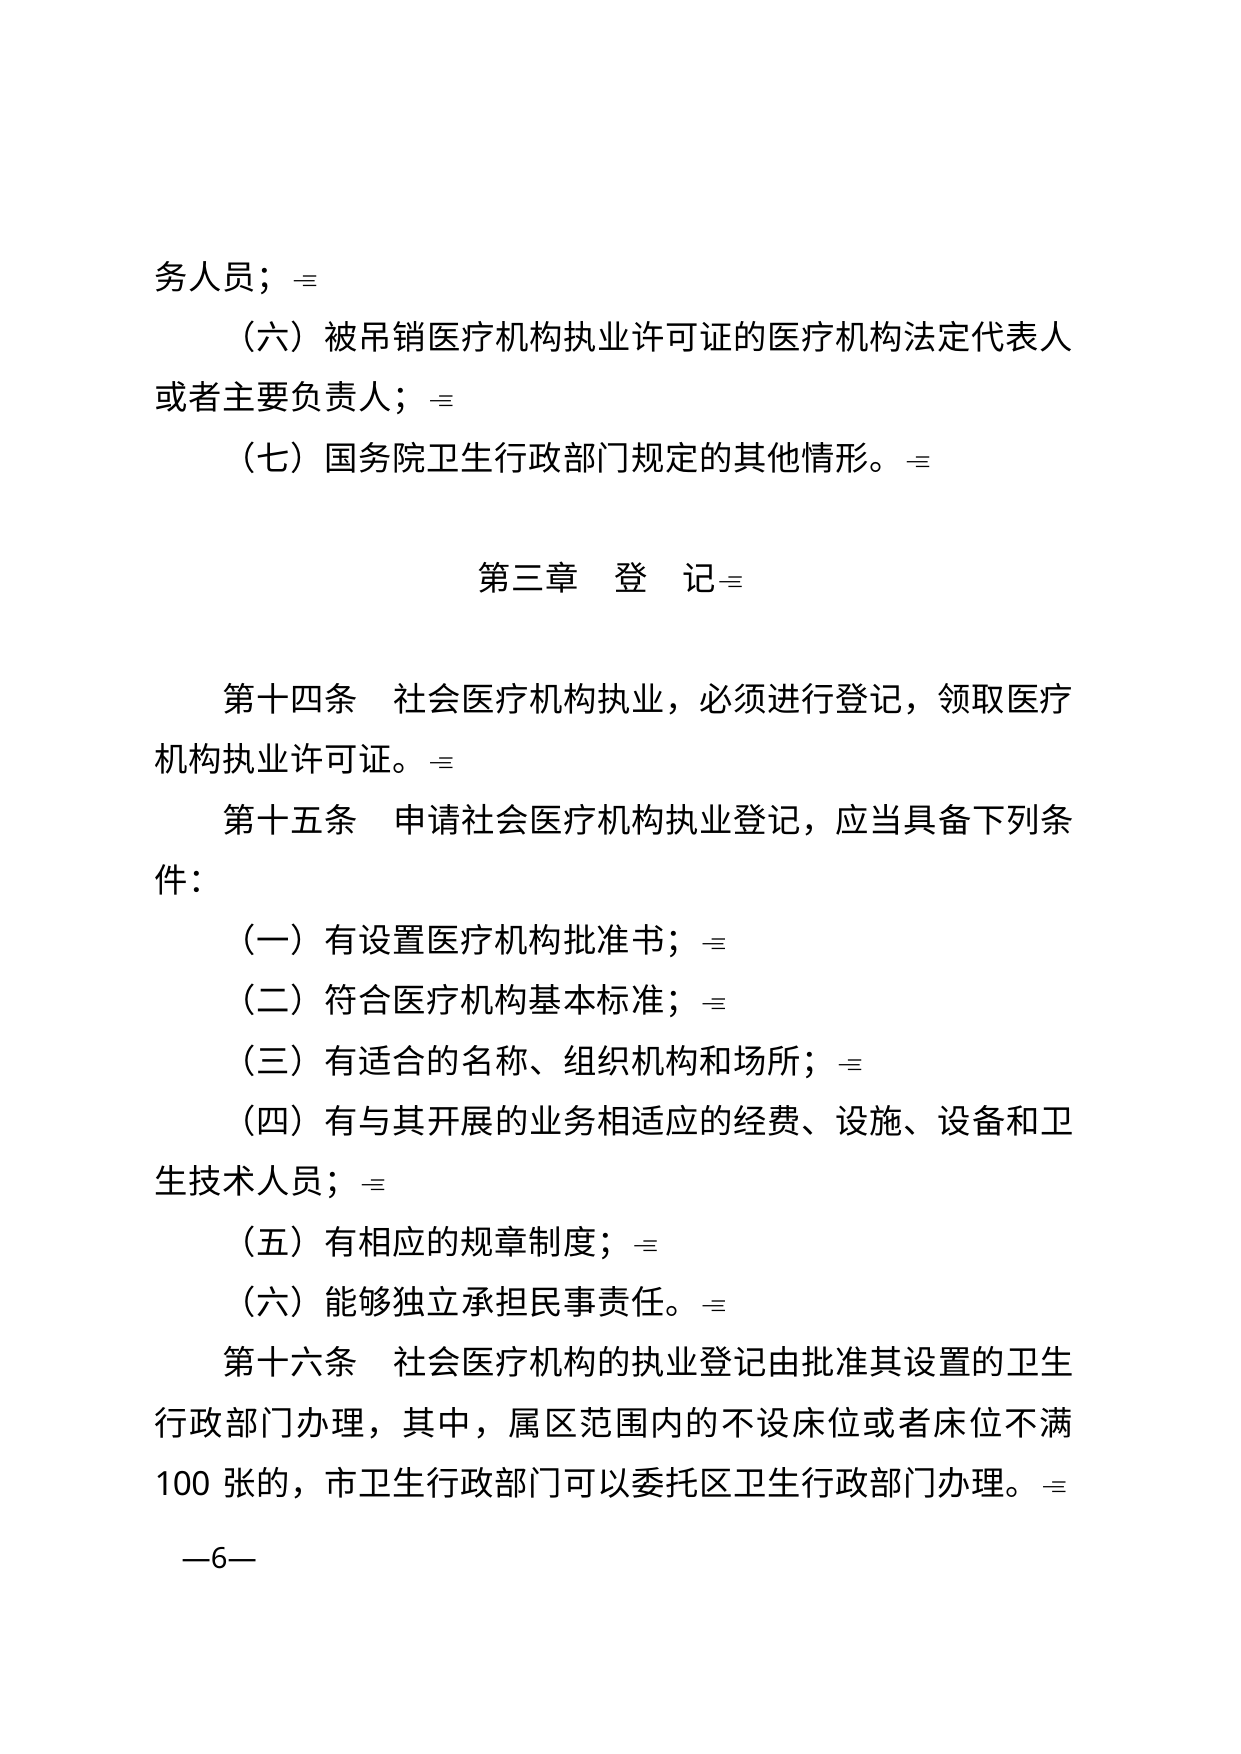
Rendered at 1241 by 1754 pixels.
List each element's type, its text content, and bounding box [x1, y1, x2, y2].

text （七）国务院卫生行政部门规定的其他情形。 [154, 425, 1074, 486]
text （三）有适合的名称、组织机构和场所； [154, 1028, 1074, 1089]
text （五）因违反有关法律、法规，被吊销医师执业证书的医务人员； [154, 244, 1074, 305]
text （六）能够独立承担民事责任。 [154, 1270, 1074, 1330]
text （一）有设置医疗机构批准书； [154, 908, 1074, 968]
text （二）符合医疗机构基本标准； [154, 968, 1074, 1028]
text 第十六条 社会医疗机构的执业登记由批准其设置的卫生行政部门办理，其中，属区范围内的不设床位或者床位不满100张的，市卫生行政部门可以委托区卫生行政部门办理。 [154, 1330, 1074, 1511]
text （四）有与其开展的业务相适应的经费、设施、设备和卫生技术人员； [154, 1089, 1074, 1209]
text 第十四条 社会医疗机构执业，必须进行登记，领取医疗机构执业许可证。 [154, 667, 1074, 787]
text 第三章 登 记 [154, 546, 1074, 606]
text （五）有相应的规章制度； [154, 1209, 1074, 1270]
text （六）被吊销医疗机构执业许可证的医疗机构法定代表人或者主要负责人； [154, 305, 1074, 425]
text 第十五条 申请社会医疗机构执业登记，应当具备下列条件： [154, 787, 1074, 908]
